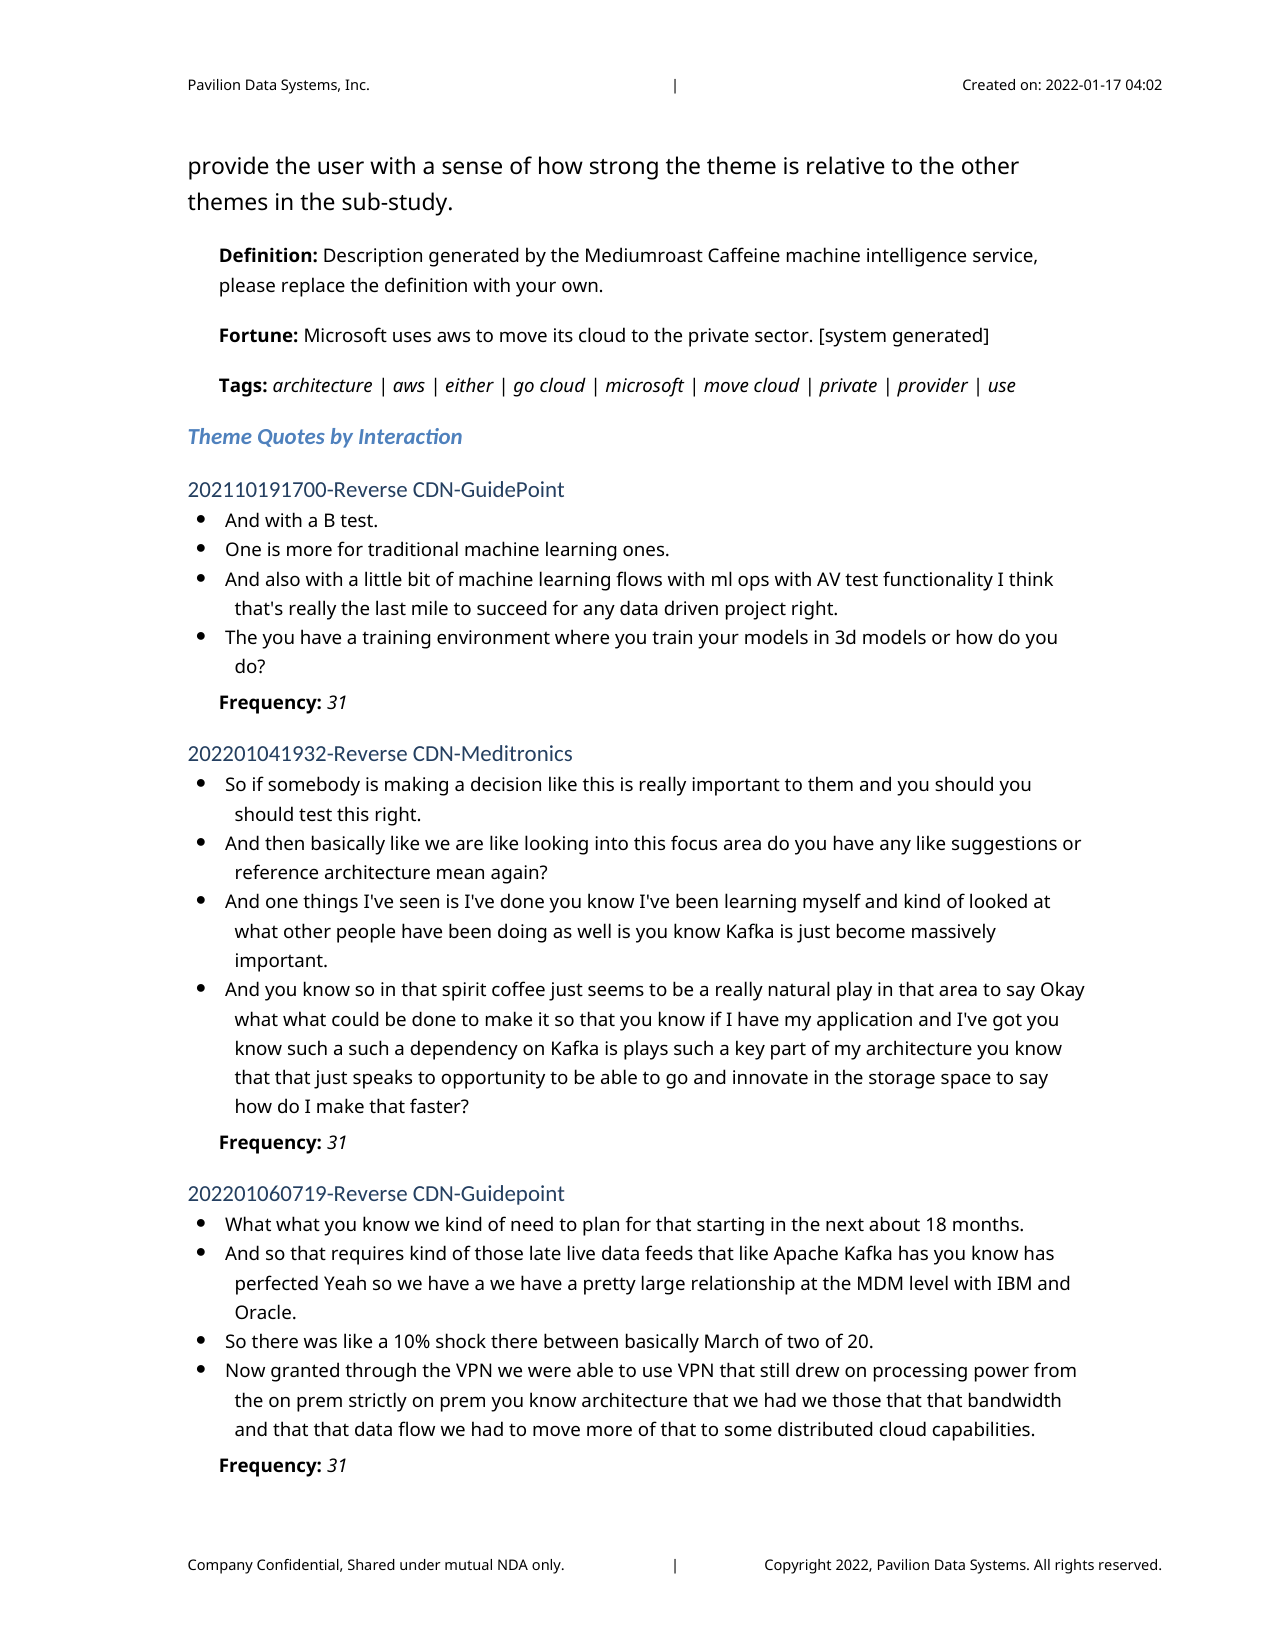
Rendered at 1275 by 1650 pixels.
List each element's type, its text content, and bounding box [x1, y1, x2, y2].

subtitle 202110191700-Reverse CDN-GuidePoint [187, 475, 1087, 503]
text Definition: Description generated by the Mediumroast Caffeine machine intelligence service, please replace the definition with your own. [219, 243, 1087, 297]
list The you have a training environment where you train your models in 3d models or how do you do? [197, 624, 1087, 679]
list And one things I've seen is I've done you know I've been learning myself and kind of looked at what other people have been doing as well is you know Kafka is just become massively important. [197, 889, 1087, 973]
text Fortune: Microsoft uses aws to move its cloud to the private sector. [system generated] [219, 322, 1087, 348]
subtitle 202201041932-Reverse CDN-Meditronics [187, 739, 1087, 767]
list And then basically like we are like looking into this focus area do you have any like suggestions or reference architecture mean again? [197, 830, 1087, 885]
list So there was like a 10% shock there between basically March of two of 20. [197, 1328, 1087, 1354]
list One is more for traditional machine learning ones. [197, 537, 1087, 562]
subtitle Theme Quotes by Interaction [187, 422, 1087, 450]
subtitle 202201060719-Reverse CDN-Guidepoint [187, 1179, 1087, 1207]
list Now granted through the VPN we were able to use VPN that still drew on processing power from the on prem strictly on prem you know architecture that we had we those that that bandwidth and that that data flow we had to move more of that to some distributed cloud capabilities. [197, 1358, 1087, 1442]
list So if somebody is making a decision like this is really important to them and you should you should test this right. [197, 772, 1087, 826]
text Frequency: 31 [219, 1129, 1087, 1155]
text Frequency: 31 [219, 689, 1087, 715]
list What what you know we kind of need to plan for that starting in the next about 18 months. [197, 1211, 1087, 1237]
text Frequency: 31 [219, 1452, 1087, 1477]
text Tags: architecture | aws | either | go cloud | microsoft | move cloud | private | provider | use [219, 372, 1087, 398]
list And you know so in that spirit coffee just seems to be a really natural play in that area to say Okay what what could be done to make it so that you know if I have my application and I've got you know such a such a dependency on Kafka is plays such a key part of my architecture you know that that just speaks to opportunity to be able to go and innovate in the storage space to say how do I make that faster? [197, 977, 1087, 1119]
list And also with a little bit of machine learning flows with ml ops with AV test functionality I think that's really the last mile to succeed for any data driven project right. [197, 566, 1087, 621]
list And so that requires kind of those late live data feeds that like Apache Kafka has you know has perfected Yeah so we have a we have a pretty large relationship at the MDM level with IBM and Oracle. [197, 1241, 1087, 1325]
list And with a B test. [197, 507, 1087, 533]
